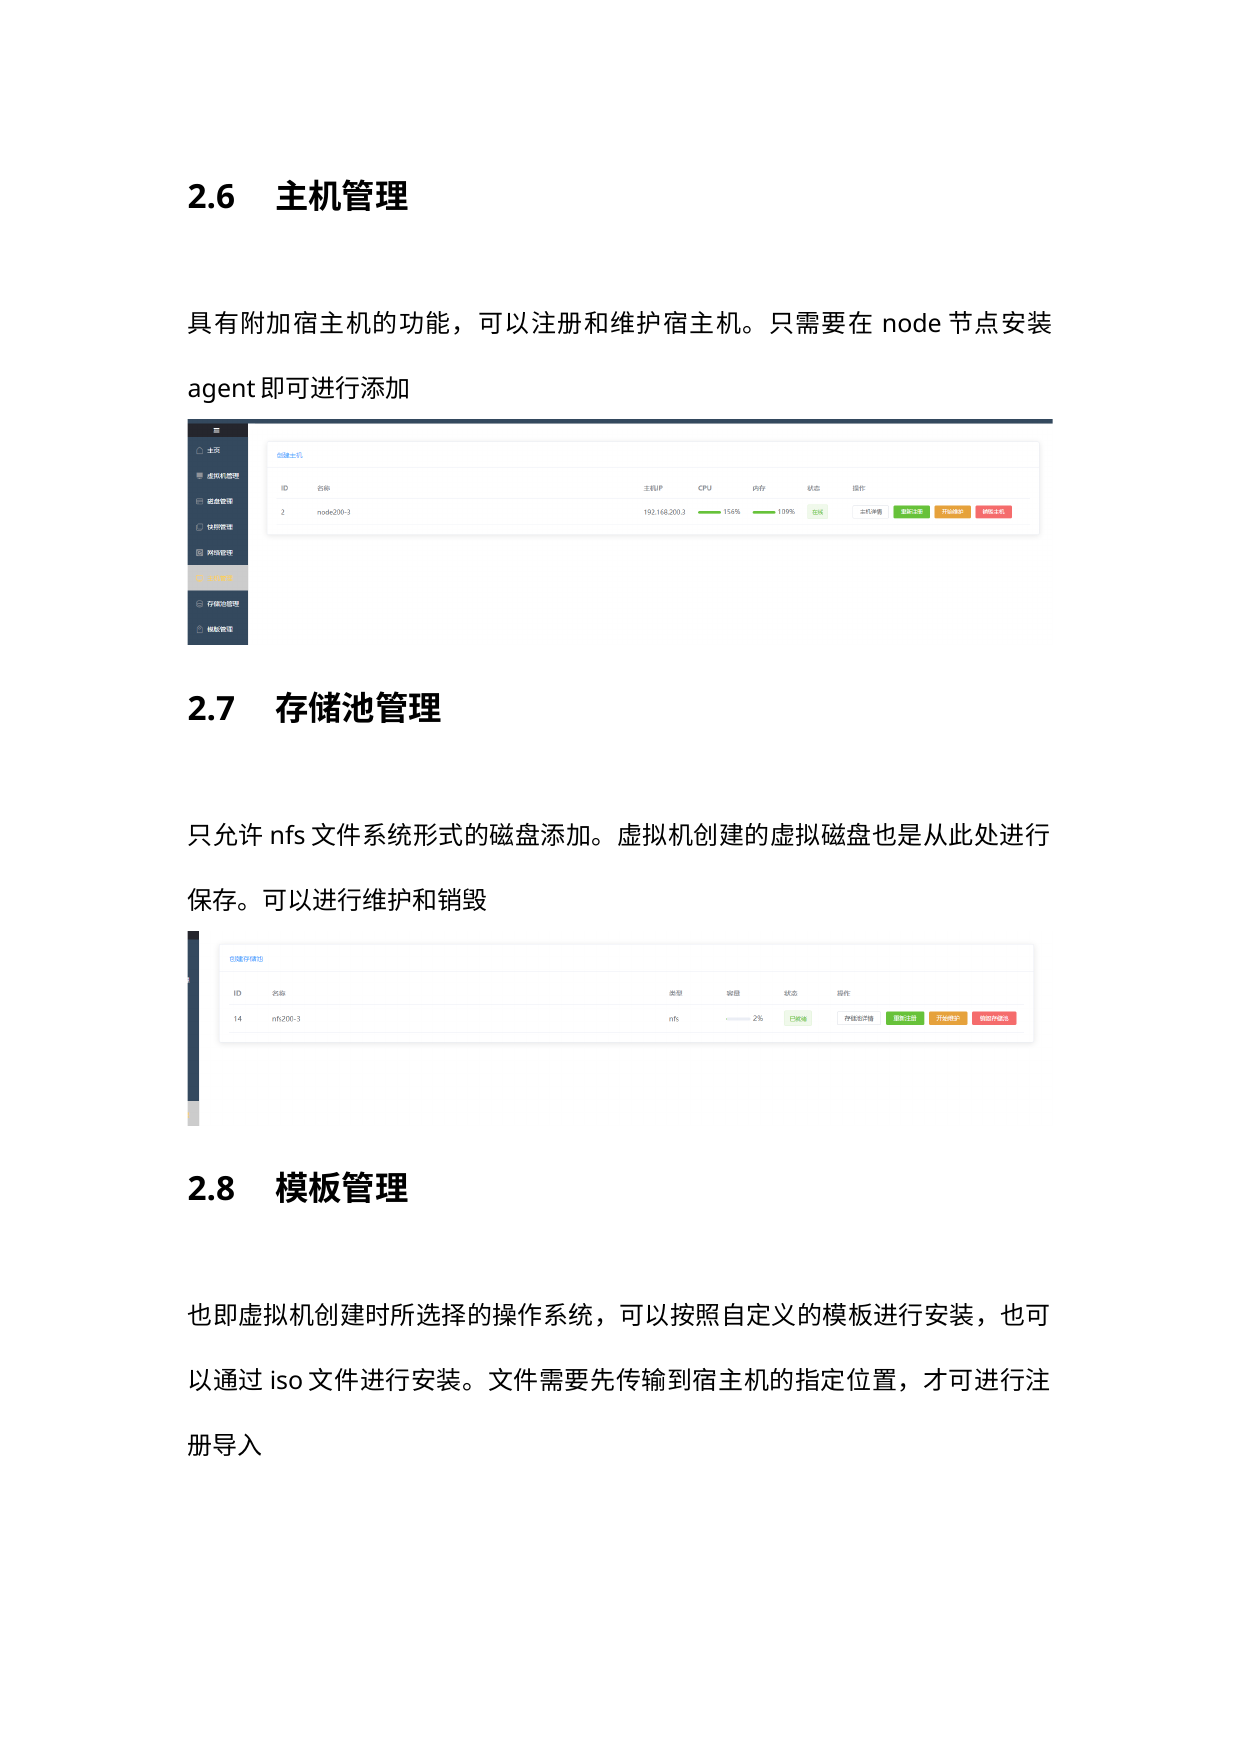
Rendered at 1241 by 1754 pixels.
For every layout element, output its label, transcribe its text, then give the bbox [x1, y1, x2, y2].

text 只允许nfs文件系统形式的磁盘添加。虚拟机创建的虚拟磁盘也是从此处进行保存。可以进行维护和销毁 [187, 801, 1053, 931]
text 也即虚拟机创建时所选择的操作系统，可以按照自定义的模板进行安装，也可以通过iso文件进行安装。文件需要先传输到宿主机的指定位置，才可进行注册导入 [187, 1281, 1053, 1476]
picture [187, 419, 1053, 645]
subtitle 2.8 模板管理 [187, 1153, 1053, 1218]
subtitle 2.7 存储池管理 [187, 674, 1053, 739]
text 具有附加宿主机的功能，可以注册和维护宿主机。只需要在node节点安装agent即可进行添加 [187, 289, 1053, 419]
picture [187, 931, 1053, 1126]
subtitle 主机管理 [187, 162, 1053, 227]
